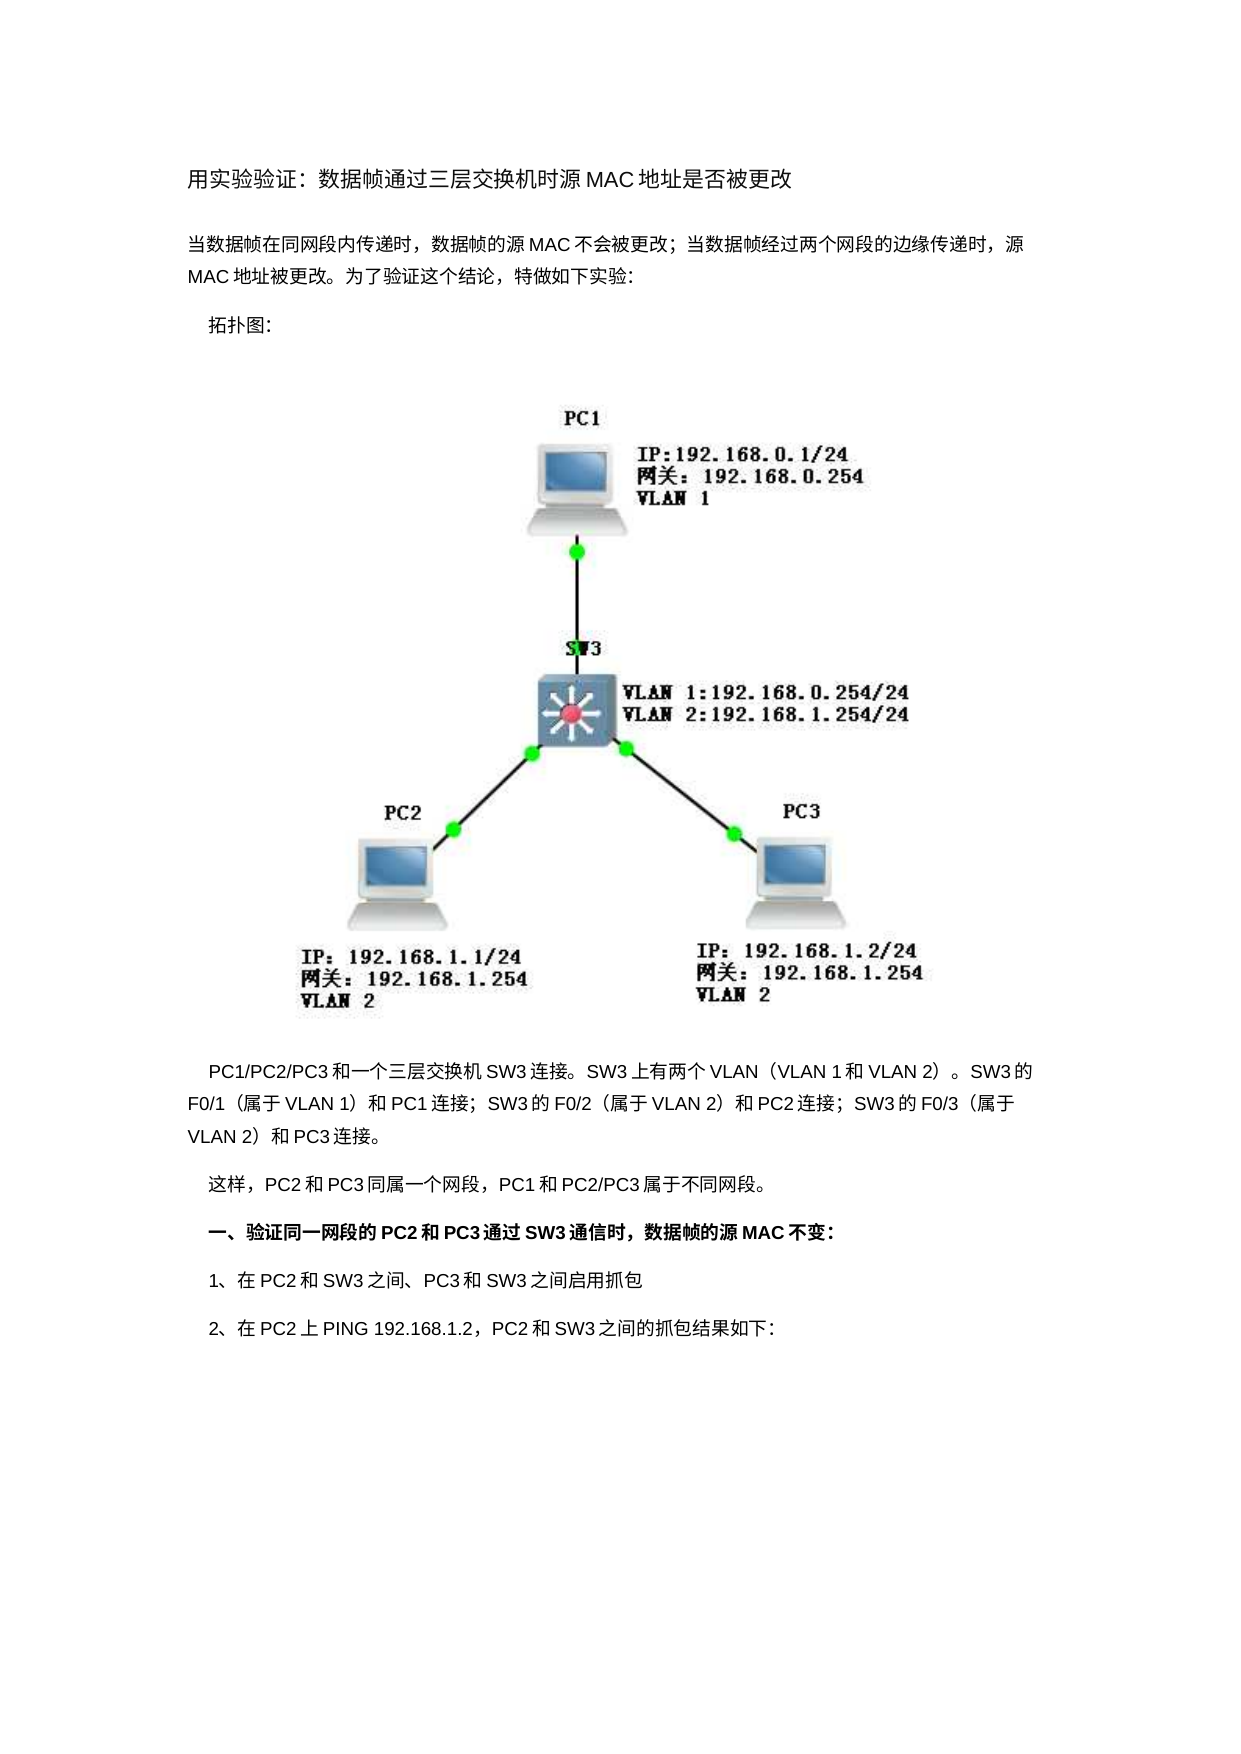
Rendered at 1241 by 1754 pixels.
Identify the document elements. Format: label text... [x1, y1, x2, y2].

text 拓扑图： [187, 308, 1053, 340]
text 1、在PC2和SW3之间、PC3和SW3之间启用抓包 [187, 1263, 1053, 1296]
text 一、验证同一网段的PC2和PC3通过SW3通信时，数据帧的源MAC不变： [187, 1215, 1053, 1248]
text 这样，PC2和PC3同属一个网段，PC1和PC2/PC3属于不同网段。 [187, 1167, 1053, 1199]
text PC1/PC2/PC3和一个三层交换机SW3连接。SW3上有两个VLAN（VLAN 1和VLAN 2）。SW3的F0/1（属于VLAN 1）和PC1连接；SW3的F0/2（属于VLAN 2）和PC2连接；SW3的F0/3（属于VLAN 2）和PC3连接。 [187, 1054, 1053, 1151]
text 2、在PC2上PING 192.168.1.2，PC2和SW3之间的抓包结果如下： [187, 1311, 1053, 1344]
picture [271, 355, 990, 1033]
text 用实验验证：数据帧通过三层交换机时源MAC地址是否被更改 [187, 162, 1053, 194]
text 当数据帧在同网段内传递时，数据帧的源MAC不会被更改；当数据帧经过两个网段的边缘传递时，源MAC地址被更改。为了验证这个结论，特做如下实验： [187, 227, 1053, 292]
